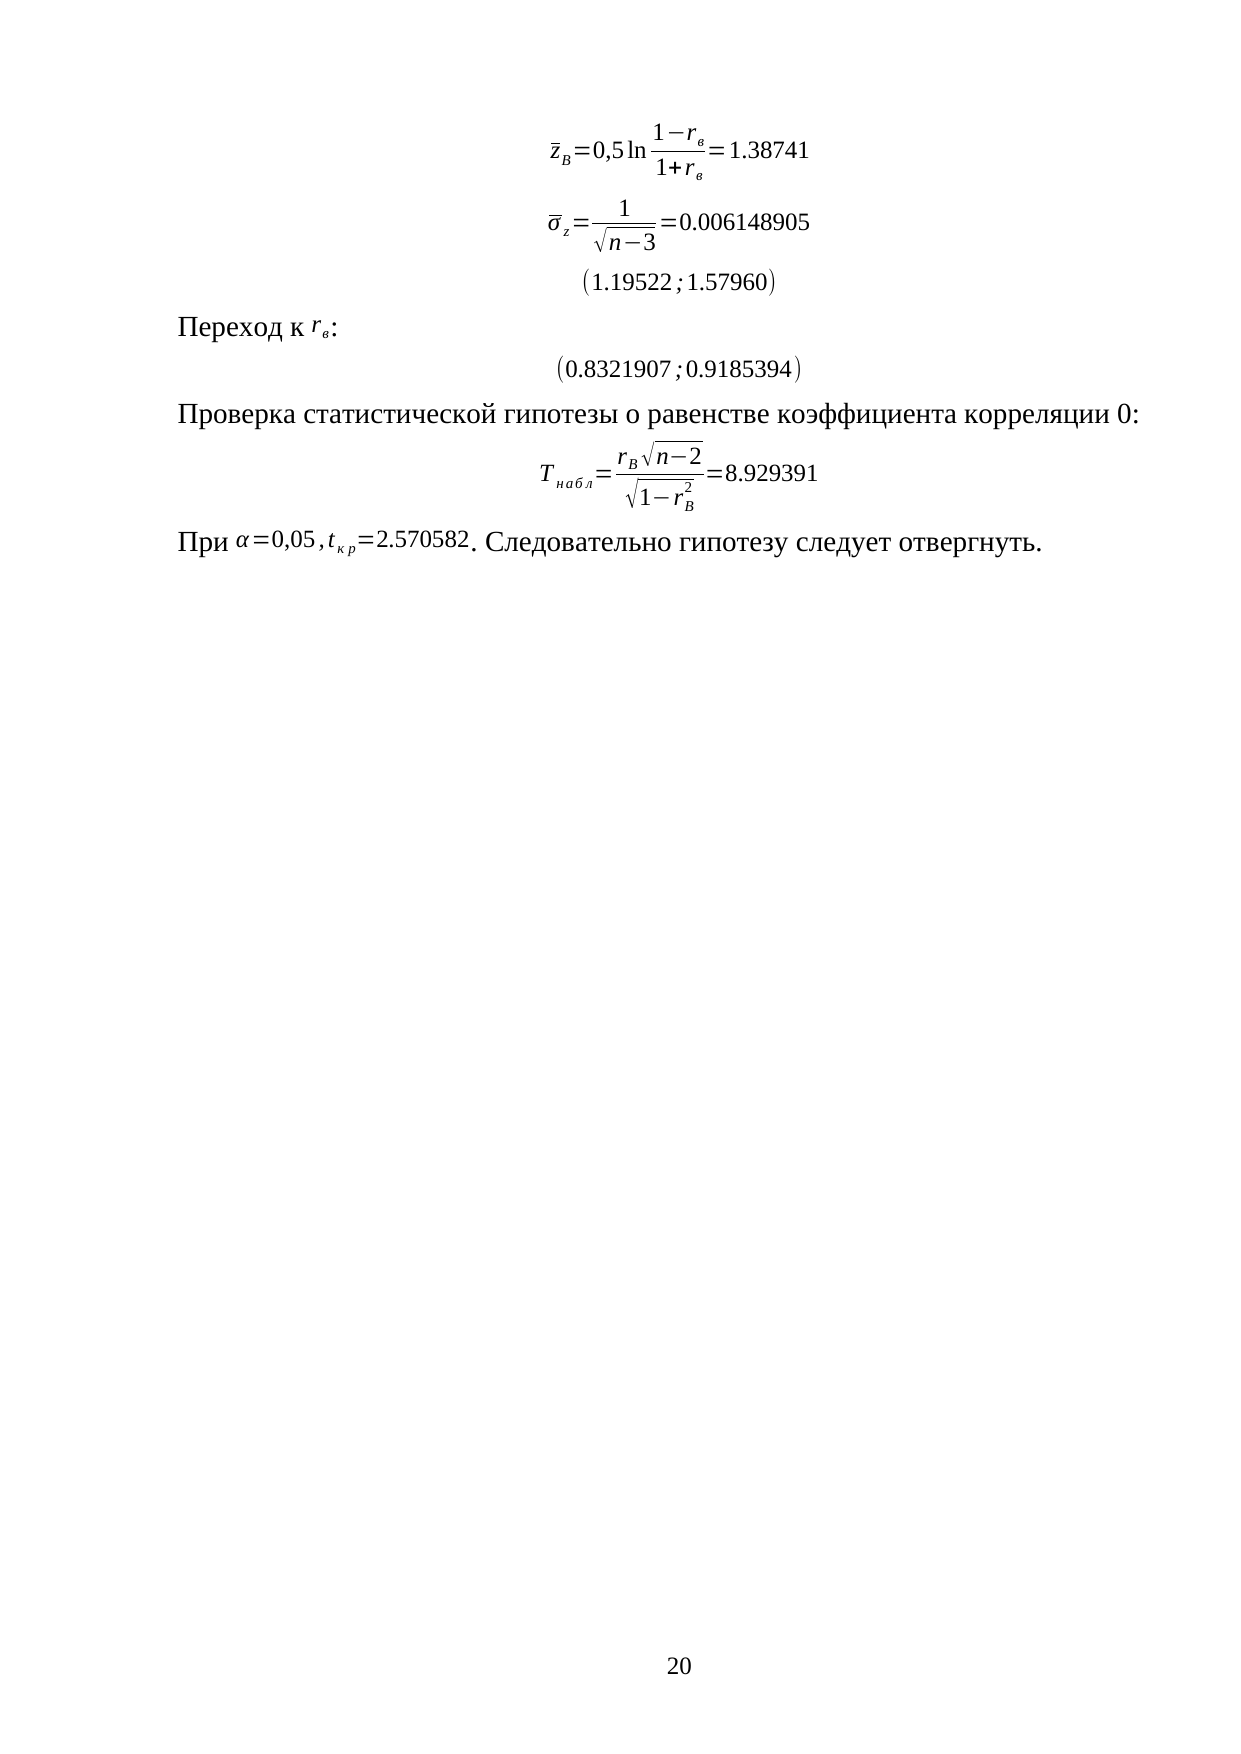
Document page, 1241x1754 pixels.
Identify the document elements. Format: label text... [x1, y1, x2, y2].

text При . Следовательно гипотезу следует отвергнуть. [177, 524, 1181, 558]
text Проверка статистической гипотезы о равенстве коэффициента корреляции 0: [177, 396, 1181, 430]
text Переход к : [177, 309, 1181, 343]
